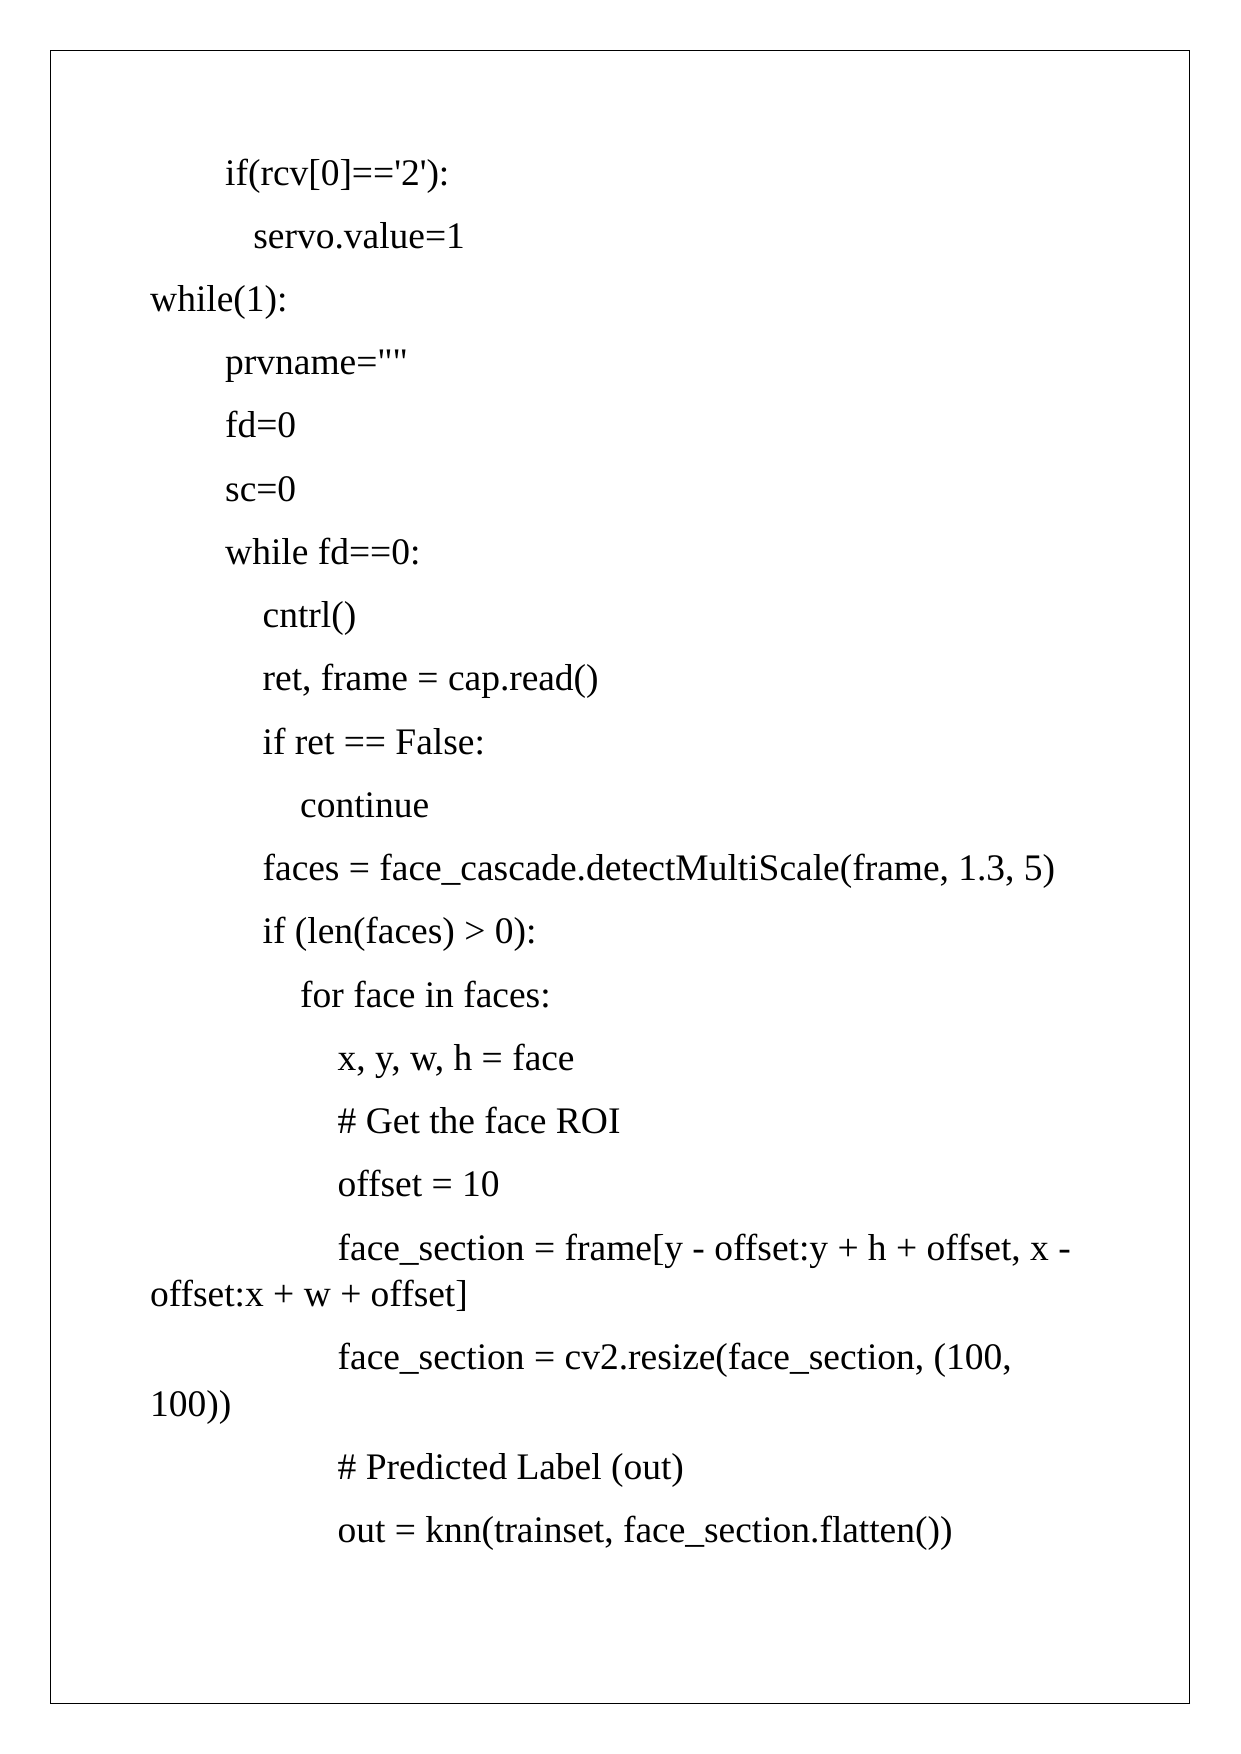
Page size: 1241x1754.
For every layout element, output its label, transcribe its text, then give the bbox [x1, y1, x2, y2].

text sc=0 [150, 466, 1090, 509]
text continue [150, 782, 1090, 825]
text if(rcv[0]=='2'): [150, 150, 1090, 193]
text fd=0 [150, 403, 1090, 446]
text while fd==0: [150, 529, 1090, 572]
text servo.value=1 [150, 213, 1090, 256]
text out = knn(trainset, face_section.flatten()) [150, 1508, 1090, 1551]
text if (len(faces) > 0): [150, 909, 1090, 952]
text while(1): [150, 276, 1090, 319]
text ret, frame = cap.read() [150, 656, 1090, 699]
text prvname="" [150, 340, 1090, 383]
text face_section = cv2.resize(face_section, (100, 100)) [150, 1335, 1090, 1424]
text face_section = frame[y - offset:y + h + offset, x - offset:x + w + offset] [150, 1225, 1090, 1314]
text if ret == False: [150, 719, 1090, 762]
text # Get the face ROI [150, 1098, 1090, 1142]
text for face in faces: [150, 972, 1090, 1015]
text cntrl() [150, 593, 1090, 636]
text x, y, w, h = face [150, 1035, 1090, 1078]
text offset = 10 [150, 1162, 1090, 1205]
text # Predicted Label (out) [150, 1444, 1090, 1488]
text faces = face_cascade.detectMultiScale(frame, 1.3, 5) [150, 846, 1090, 889]
